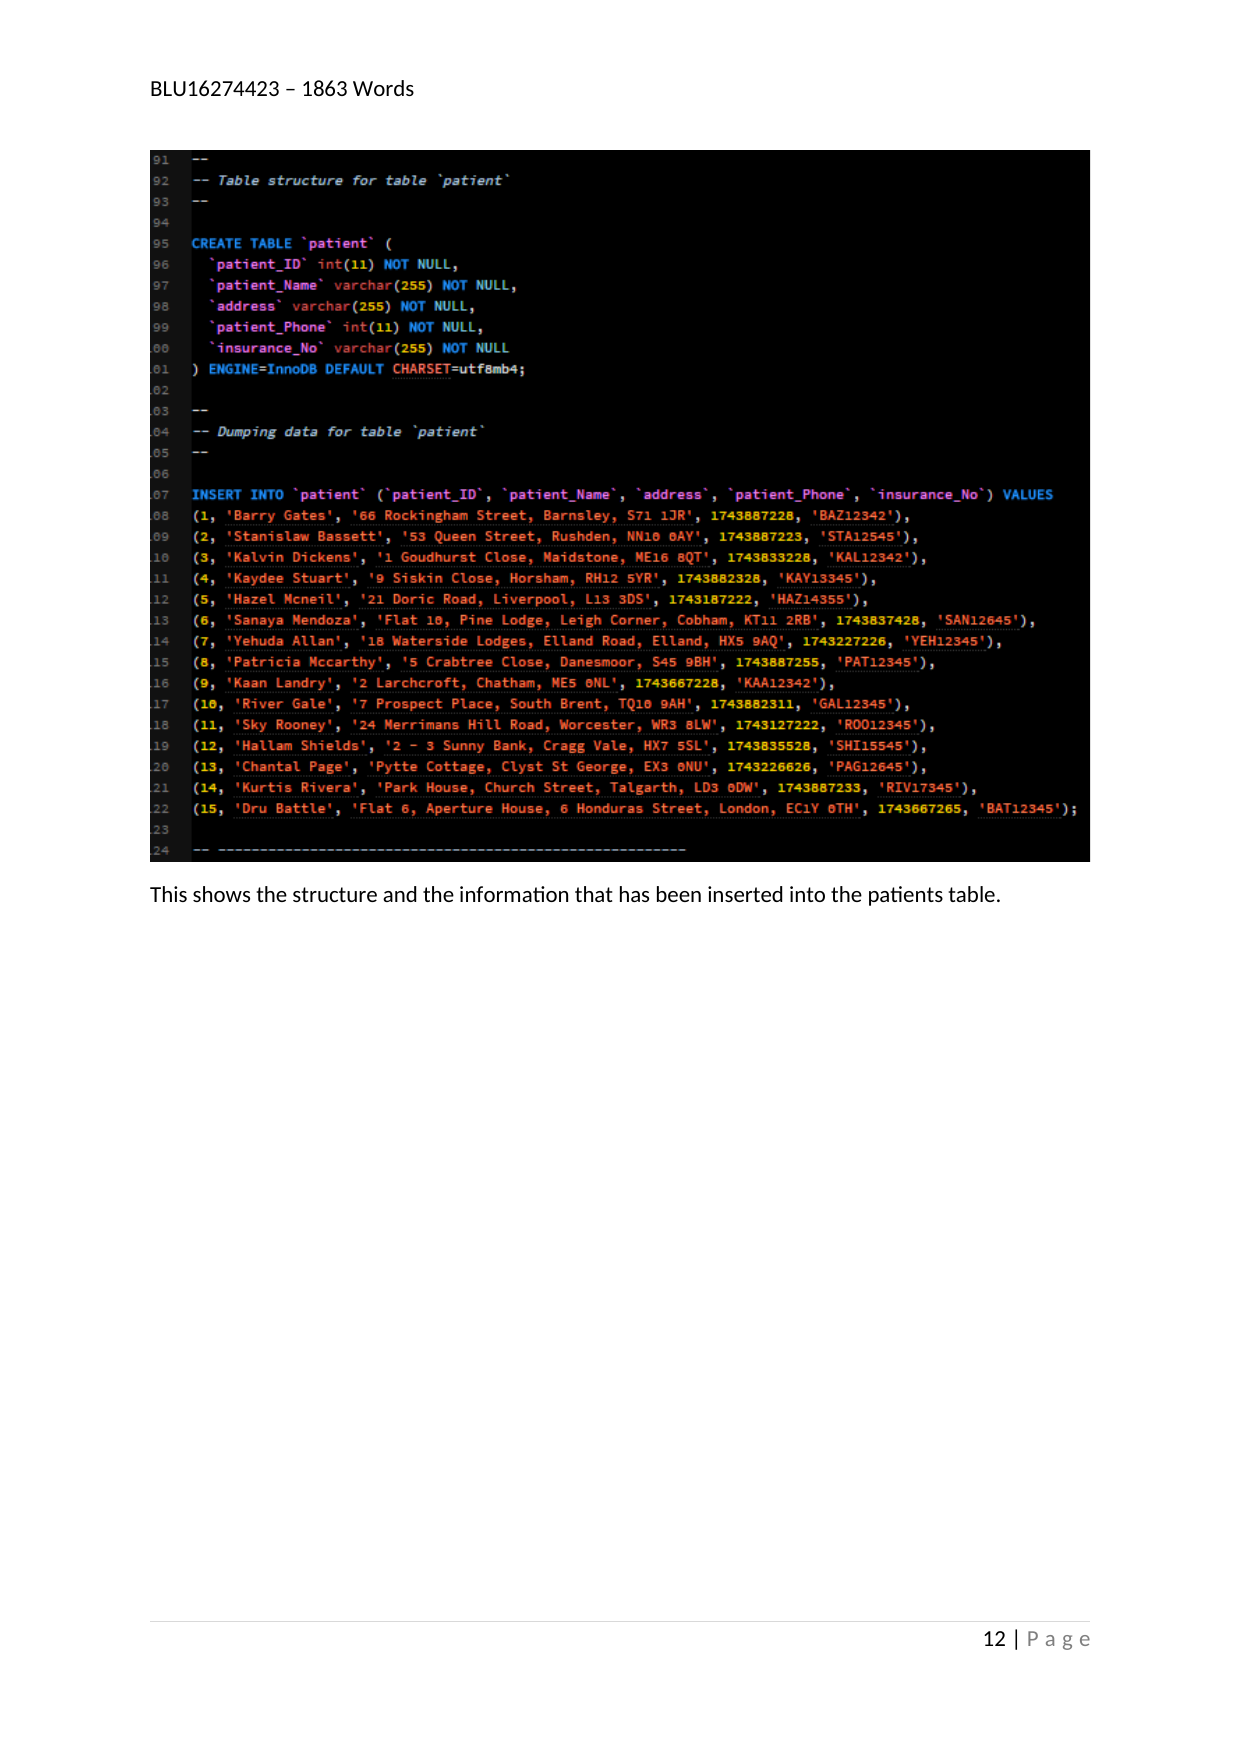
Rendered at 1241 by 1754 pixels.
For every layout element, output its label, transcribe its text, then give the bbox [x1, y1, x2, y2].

text This shows the structure and the information that has been inserted into the patients table. [150, 881, 1090, 909]
picture [150, 150, 1091, 862]
